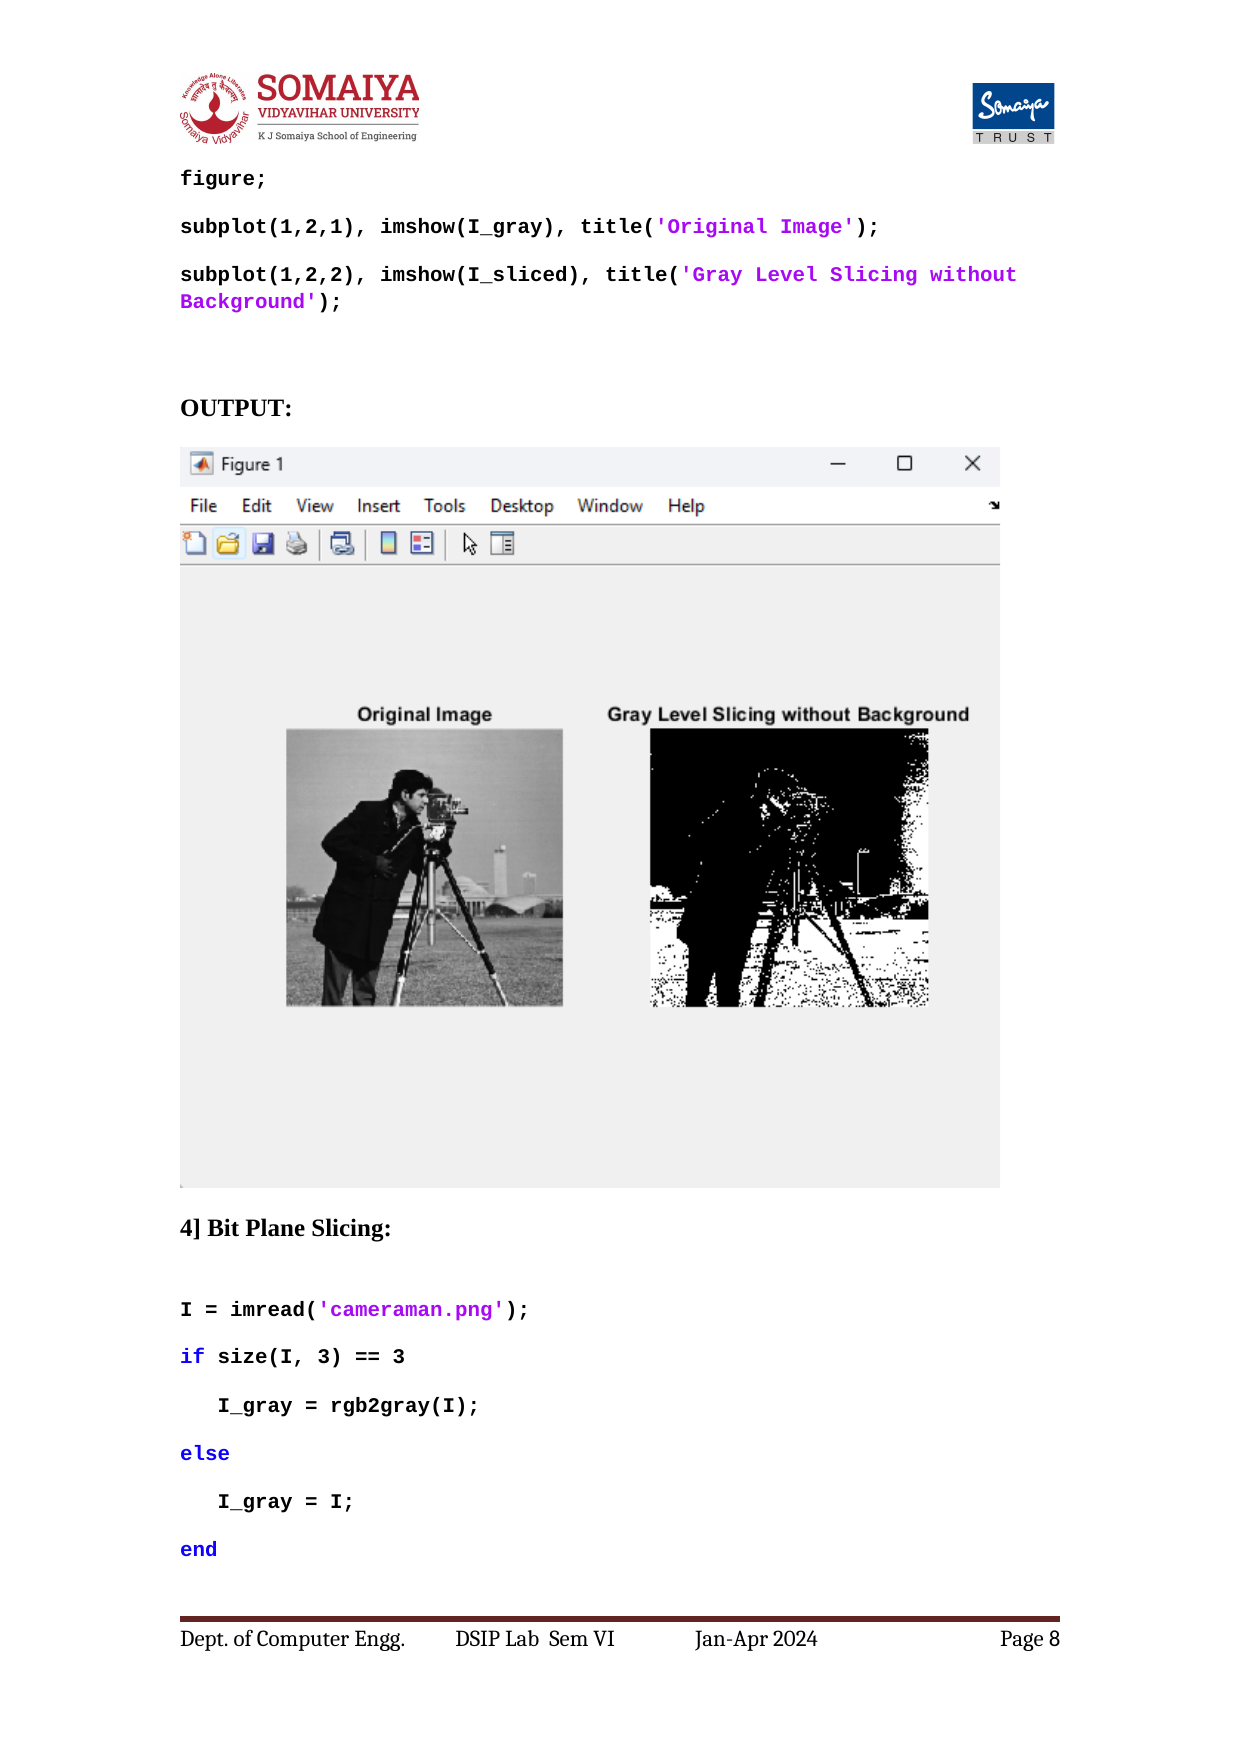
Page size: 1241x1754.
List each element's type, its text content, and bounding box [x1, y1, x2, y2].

text figure; [180, 168, 1060, 192]
text OUTPUT: [180, 393, 1060, 422]
text subplot(1,2,1), imshow(I_gray), title('Original Image'); [180, 216, 1060, 240]
picture [972, 83, 1055, 144]
text 4] Bit Plane Slicing: [180, 1213, 1060, 1273]
text subplot(1,2,2), imshow(I_sliced), title('Gray Level Slicing without Background'); [180, 264, 1060, 315]
text else [180, 1443, 1060, 1466]
text I = imread('cameraman.png'); [180, 1298, 1060, 1322]
picture [180, 447, 1001, 1188]
picture [180, 73, 419, 144]
text I_gray = rgb2gray(I); [180, 1394, 1060, 1418]
text end [180, 1539, 1060, 1562]
text if size(I, 3) == 3 [180, 1347, 1060, 1370]
text I_gray = I; [180, 1491, 1060, 1514]
